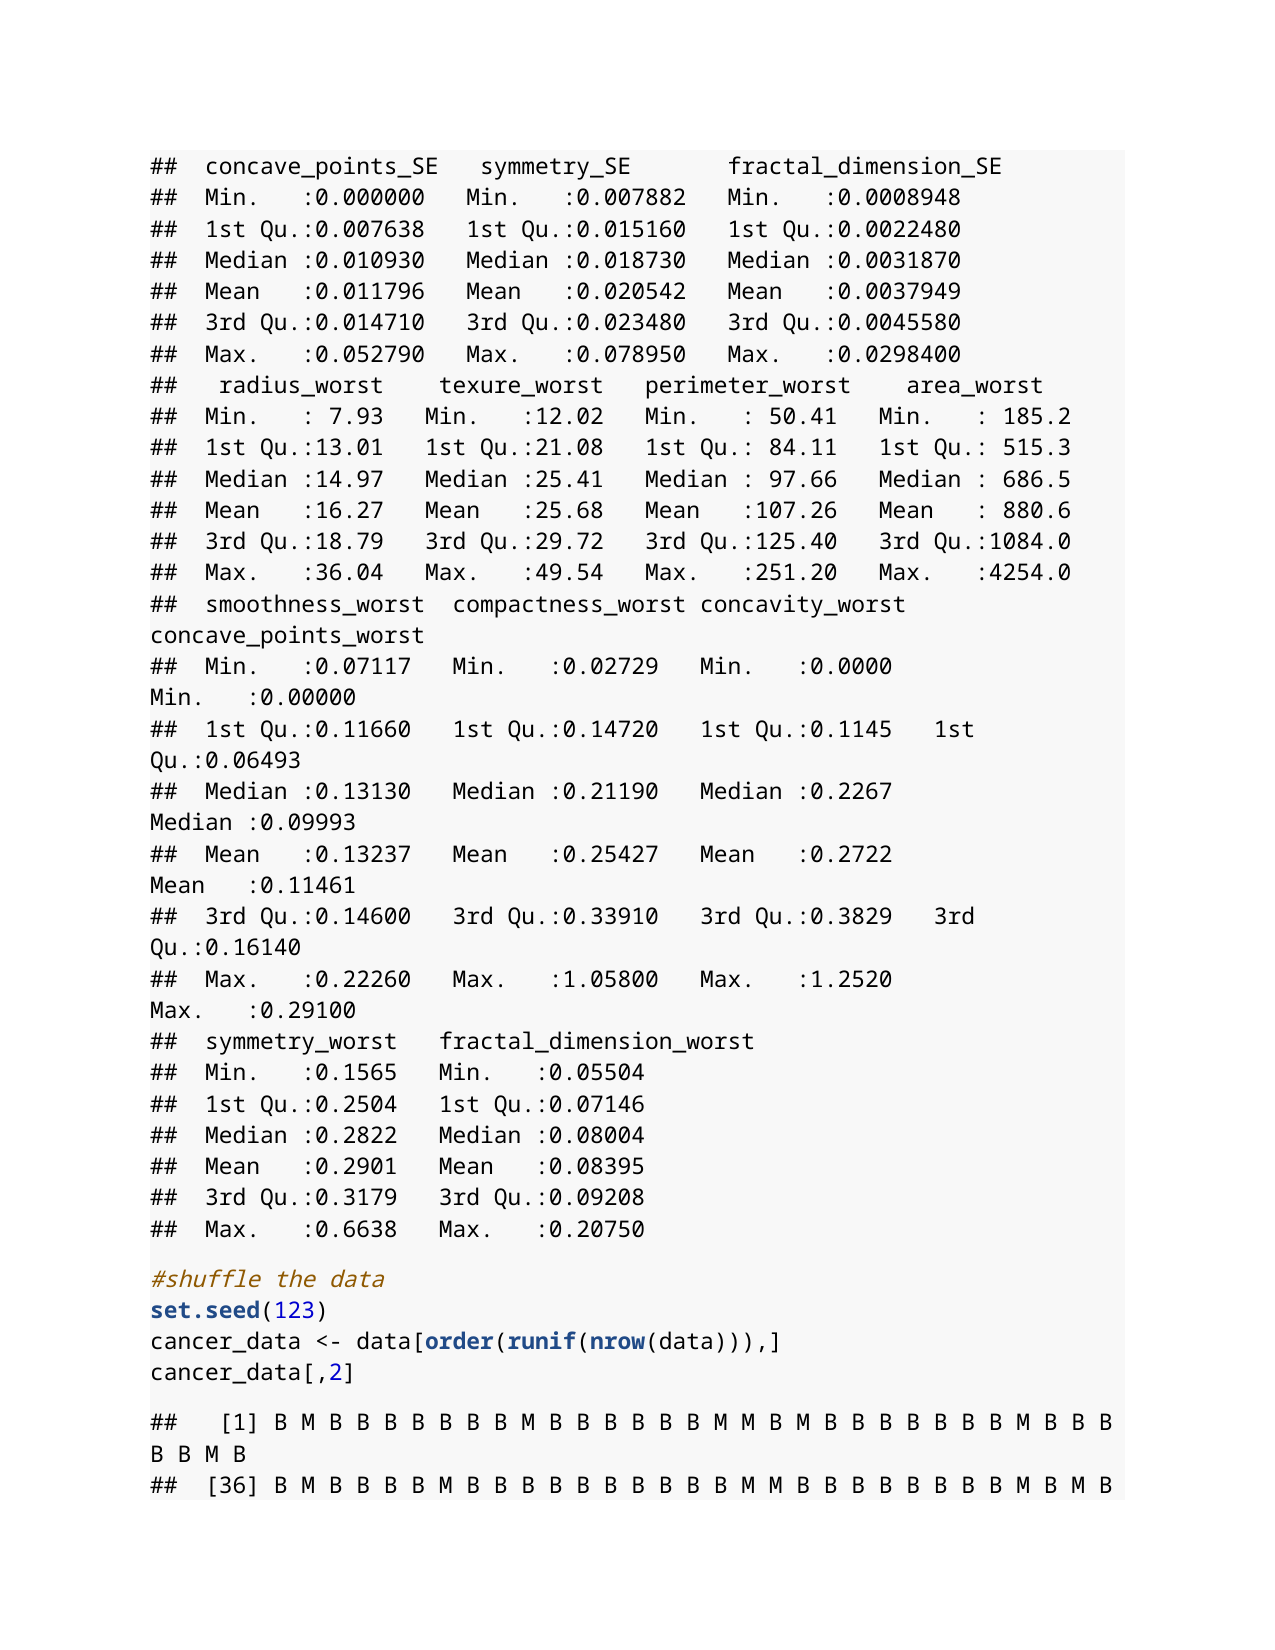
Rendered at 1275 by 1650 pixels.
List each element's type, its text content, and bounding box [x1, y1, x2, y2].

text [150, 1406, 1125, 1500]
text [150, 150, 1125, 1244]
text #shuffle the data set.seed(123) cancer_data <- data[order(runif(nrow(data))),] cancer_data[,2] [150, 1262, 1125, 1387]
